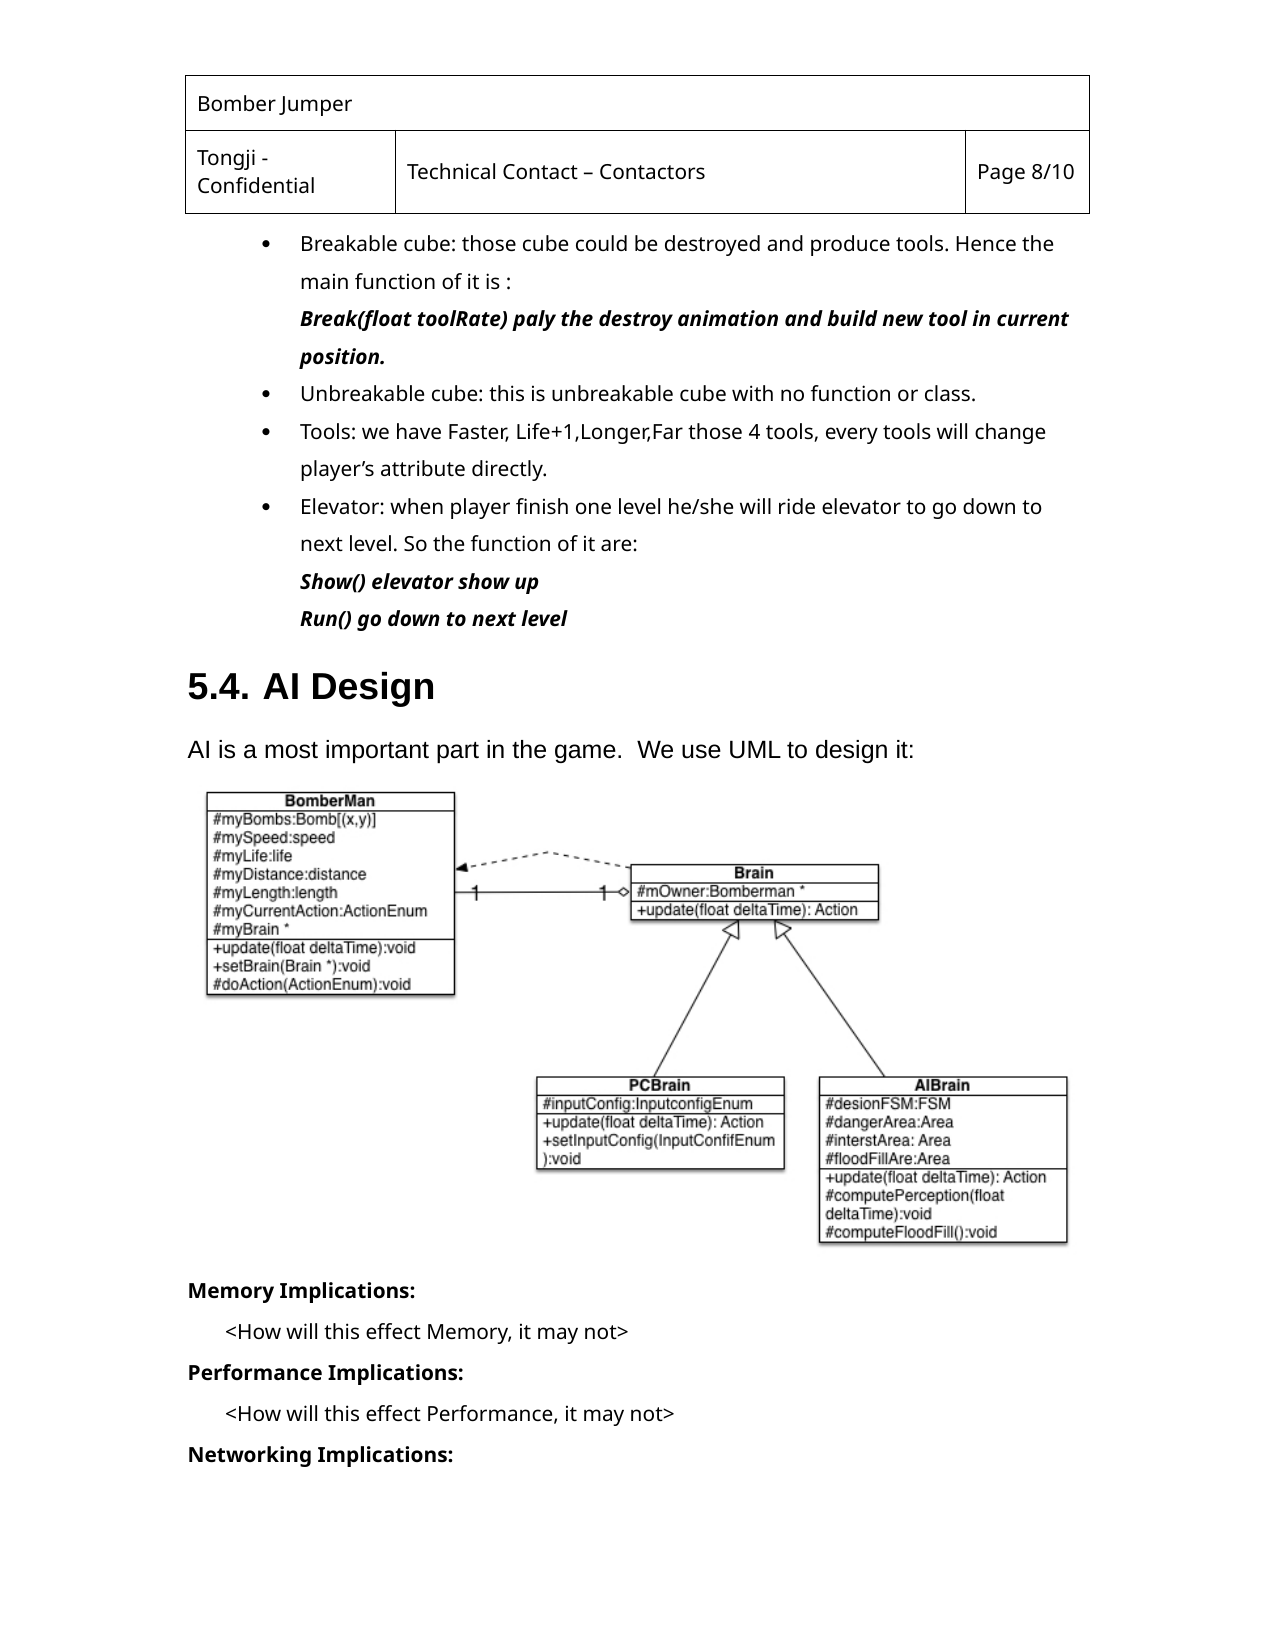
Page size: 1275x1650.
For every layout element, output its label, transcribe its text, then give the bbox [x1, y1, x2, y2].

picture [187, 775, 1086, 1264]
subtitle AI Design [187, 664, 1087, 708]
list Breakable cube: those cube could be destroyed and produce tools. Hence the main function of it is : [262, 150, 395, 213]
list Breakable cube: those cube could be destroyed and produce tools. Hence the main function of it is : [396, 150, 965, 213]
text Break(float toolRate) paly the destroy animation and build new tool in current position. [300, 300, 1087, 375]
list Tools: we have Faster, Life+1,Longer,Far those 4 tools, every tools will change player’s attribute directly. [262, 412, 1087, 487]
text Memory Implications: [187, 1276, 1087, 1304]
list Unbreakable cube: this is unbreakable cube with no function or class. [262, 375, 1087, 412]
text <How will this effect Performance, it may not> [225, 1399, 1087, 1427]
list Breakable cube: those cube could be destroyed and produce tools. Hence the main function of it is : [966, 150, 1087, 213]
text <How will this effect Memory, it may not> [225, 1317, 1087, 1346]
text Run() go down to next level [300, 600, 1087, 637]
text Show() elevator show up [300, 562, 1087, 600]
text AI is a most important part in the game. We use UML to design it: [187, 735, 1087, 763]
list Breakable cube: those cube could be destroyed and produce tools. Hence the main function of it is : [262, 214, 1087, 300]
text Networking Implications: [187, 1440, 1087, 1468]
list Elevator: when player finish one level he/she will ride elevator to go down to next level. So the function of it are: [262, 487, 1087, 562]
text Performance Implications: [187, 1358, 1087, 1386]
